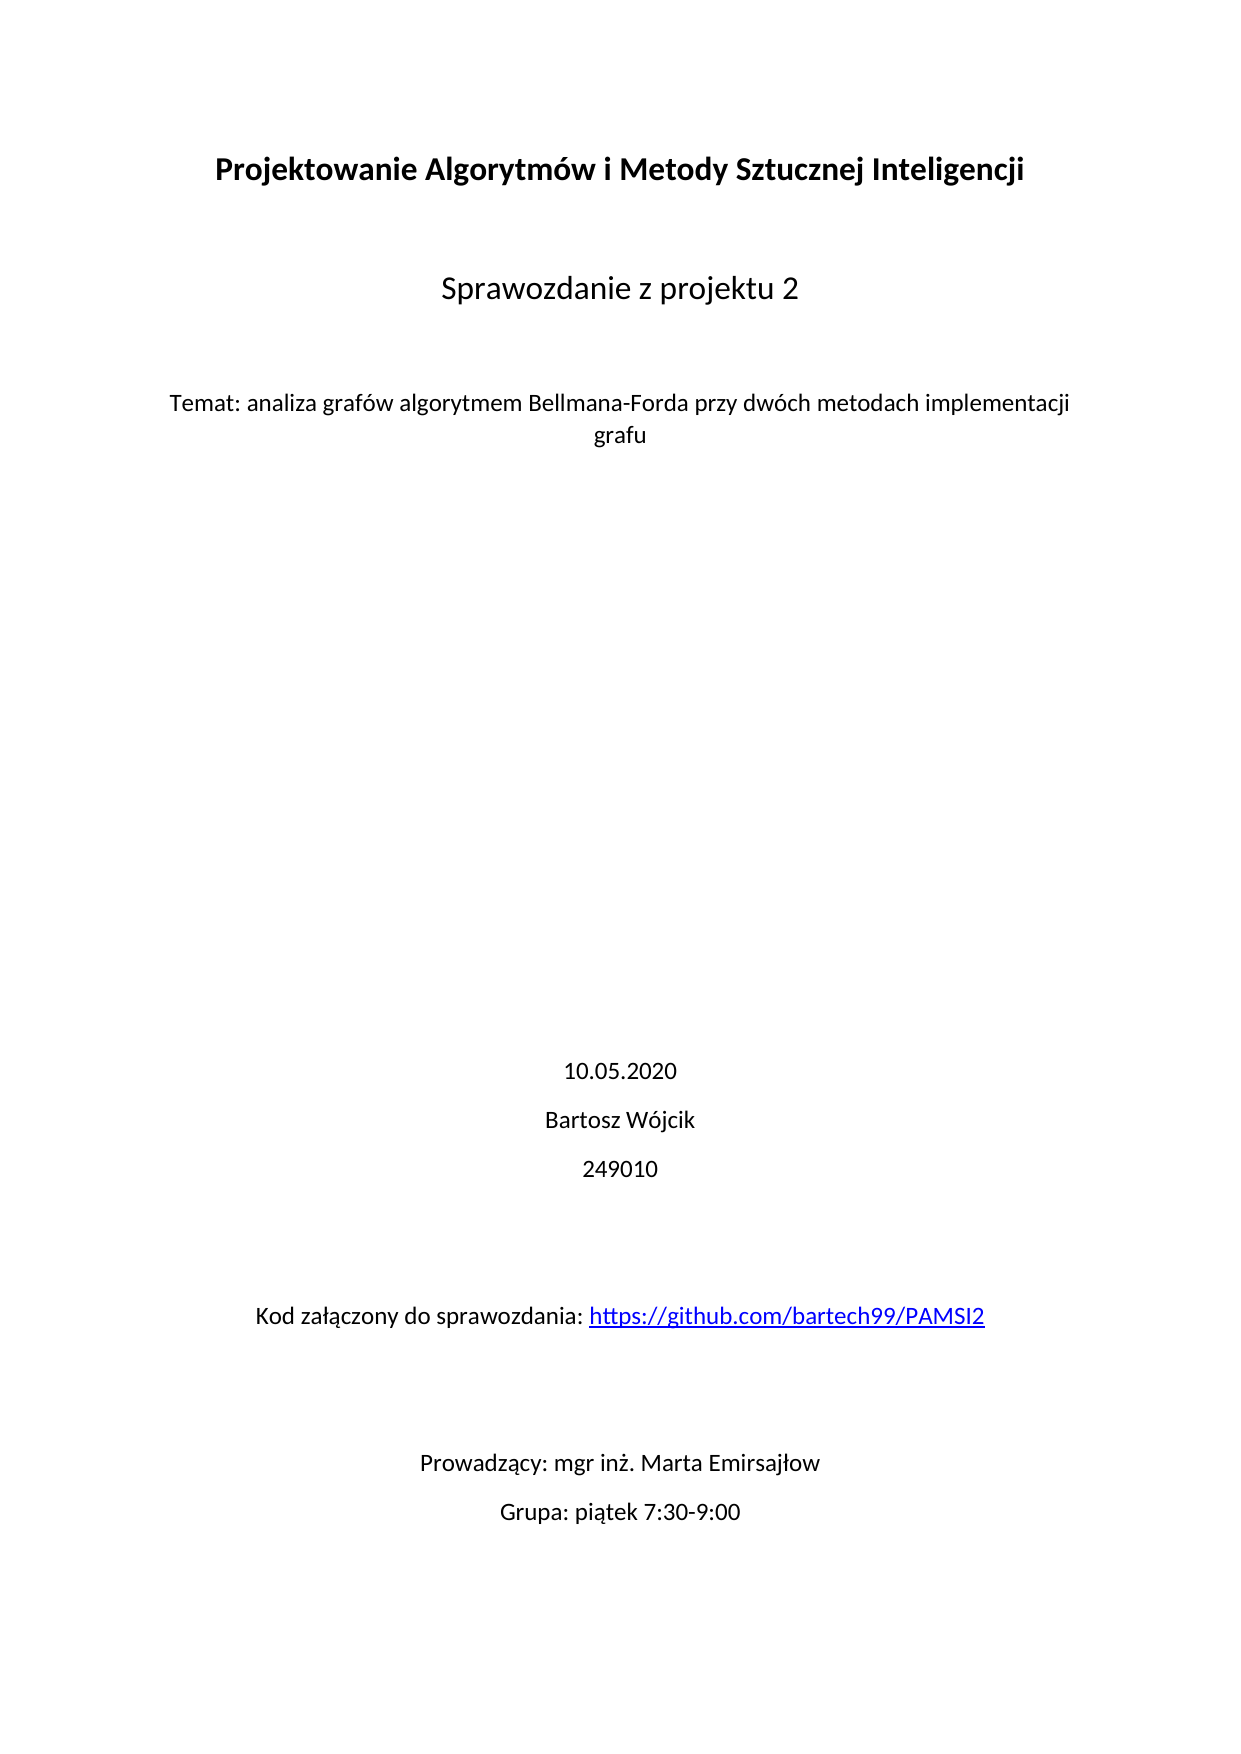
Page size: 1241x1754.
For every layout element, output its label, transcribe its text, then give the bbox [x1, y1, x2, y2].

text 249010 [148, 1153, 1093, 1184]
text Projektowanie Algorytmów i Metody Sztucznej Inteligencji [148, 148, 1093, 188]
text Temat: analiza grafów algorytmem Bellmana-Forda przy dwóch metodach implementacji grafu [148, 387, 1093, 449]
text Sprawozdanie z projektu 2 [148, 267, 1093, 308]
text Grupa: piątek 7:30-9:00 [148, 1496, 1093, 1527]
text Prowadzący: mgr inż. Marta Emirsajłow [148, 1447, 1093, 1478]
text Bartosz Wójcik [148, 1104, 1093, 1135]
text 10.05.2020 [148, 1056, 1093, 1086]
text Kod załączony do sprawozdania: https://github.com/bartech99/PAMSI2 [148, 1300, 1093, 1331]
